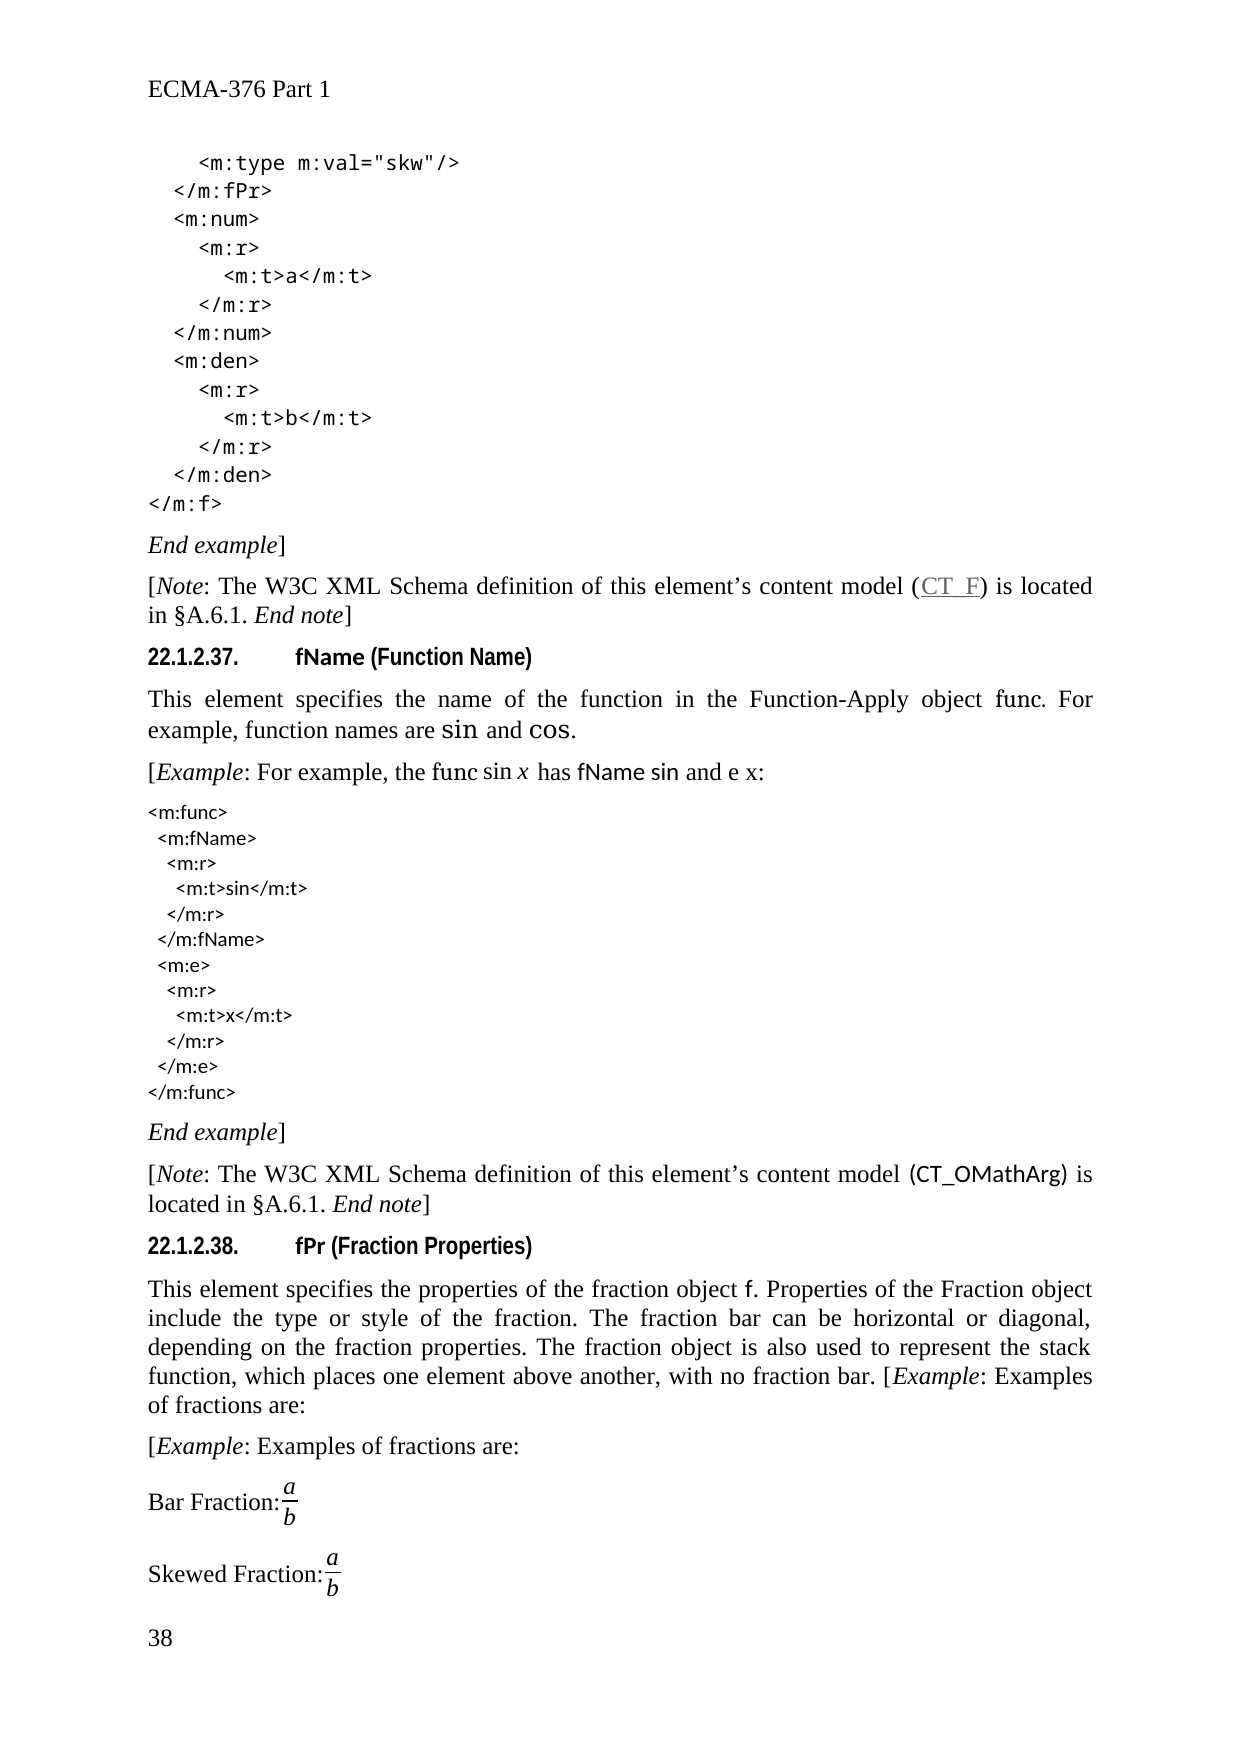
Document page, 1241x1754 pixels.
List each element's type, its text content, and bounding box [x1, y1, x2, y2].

text [Note: The W3C XML Schema definition of this element’s content model (CT_OMathArg) is located in §A.6.1. End note] [148, 1158, 1093, 1217]
text <m:fName> [148, 825, 1093, 850]
text </m:fPr> [148, 176, 1093, 204]
text <m:type m:val="skw"/> [148, 148, 1093, 176]
text <m:func> [148, 799, 1093, 825]
text </m:num> [148, 318, 1093, 347]
text </m:r> [148, 1028, 1093, 1053]
text This element specifies the name of the function in the Function-Apply object func. For example, function names are sin and cos. [148, 684, 1093, 744]
text <m:e> [148, 952, 1093, 977]
text [Example: For example, the func has fName sin and e x: [148, 756, 1093, 787]
text <m:r> [148, 850, 1093, 876]
text </m:f> [148, 489, 1093, 517]
subtitle fPr (Fraction Properties) [148, 1230, 1093, 1260]
text <m:t>b</m:t> [148, 403, 1093, 432]
text <m:r> [148, 233, 1093, 261]
text </m:func> [148, 1079, 1093, 1104]
text <m:r> [148, 375, 1093, 403]
text <m:den> [148, 347, 1093, 375]
text <m:t>a</m:t> [148, 261, 1093, 290]
text <m:r> [148, 977, 1093, 1003]
text [Note: The W3C XML Schema definition of this element’s content model (CT_F) is located in §A.6.1. End note] [148, 571, 1093, 628]
text End example] [148, 530, 1093, 558]
text </m:r> [148, 290, 1093, 318]
text <m:t>sin</m:t> [148, 876, 1093, 901]
text </m:e> [148, 1053, 1093, 1079]
text </m:r> [148, 901, 1093, 926]
text </m:r> [148, 432, 1093, 460]
text Bar Fraction: [148, 1472, 1093, 1531]
text Skewed Fraction: [148, 1544, 1093, 1603]
text </m:fName> [148, 926, 1093, 952]
text <m:t>x</m:t> [148, 1003, 1093, 1028]
text </m:den> [148, 460, 1093, 489]
text [Example: Examples of fractions are: [148, 1431, 1093, 1460]
subtitle fName (Function Name) [148, 641, 1093, 672]
text This element specifies the properties of the fraction object f. Properties of the Fraction object include the type or style of the fraction. The fraction bar can be horizontal or diagonal, depending on the fraction properties. The fraction object is also used to represent the stack function, which places one element above another, with no fraction bar. [Example: Examples of fractions are: [148, 1273, 1093, 1418]
text End example] [148, 1117, 1093, 1146]
text <m:num> [148, 204, 1093, 233]
